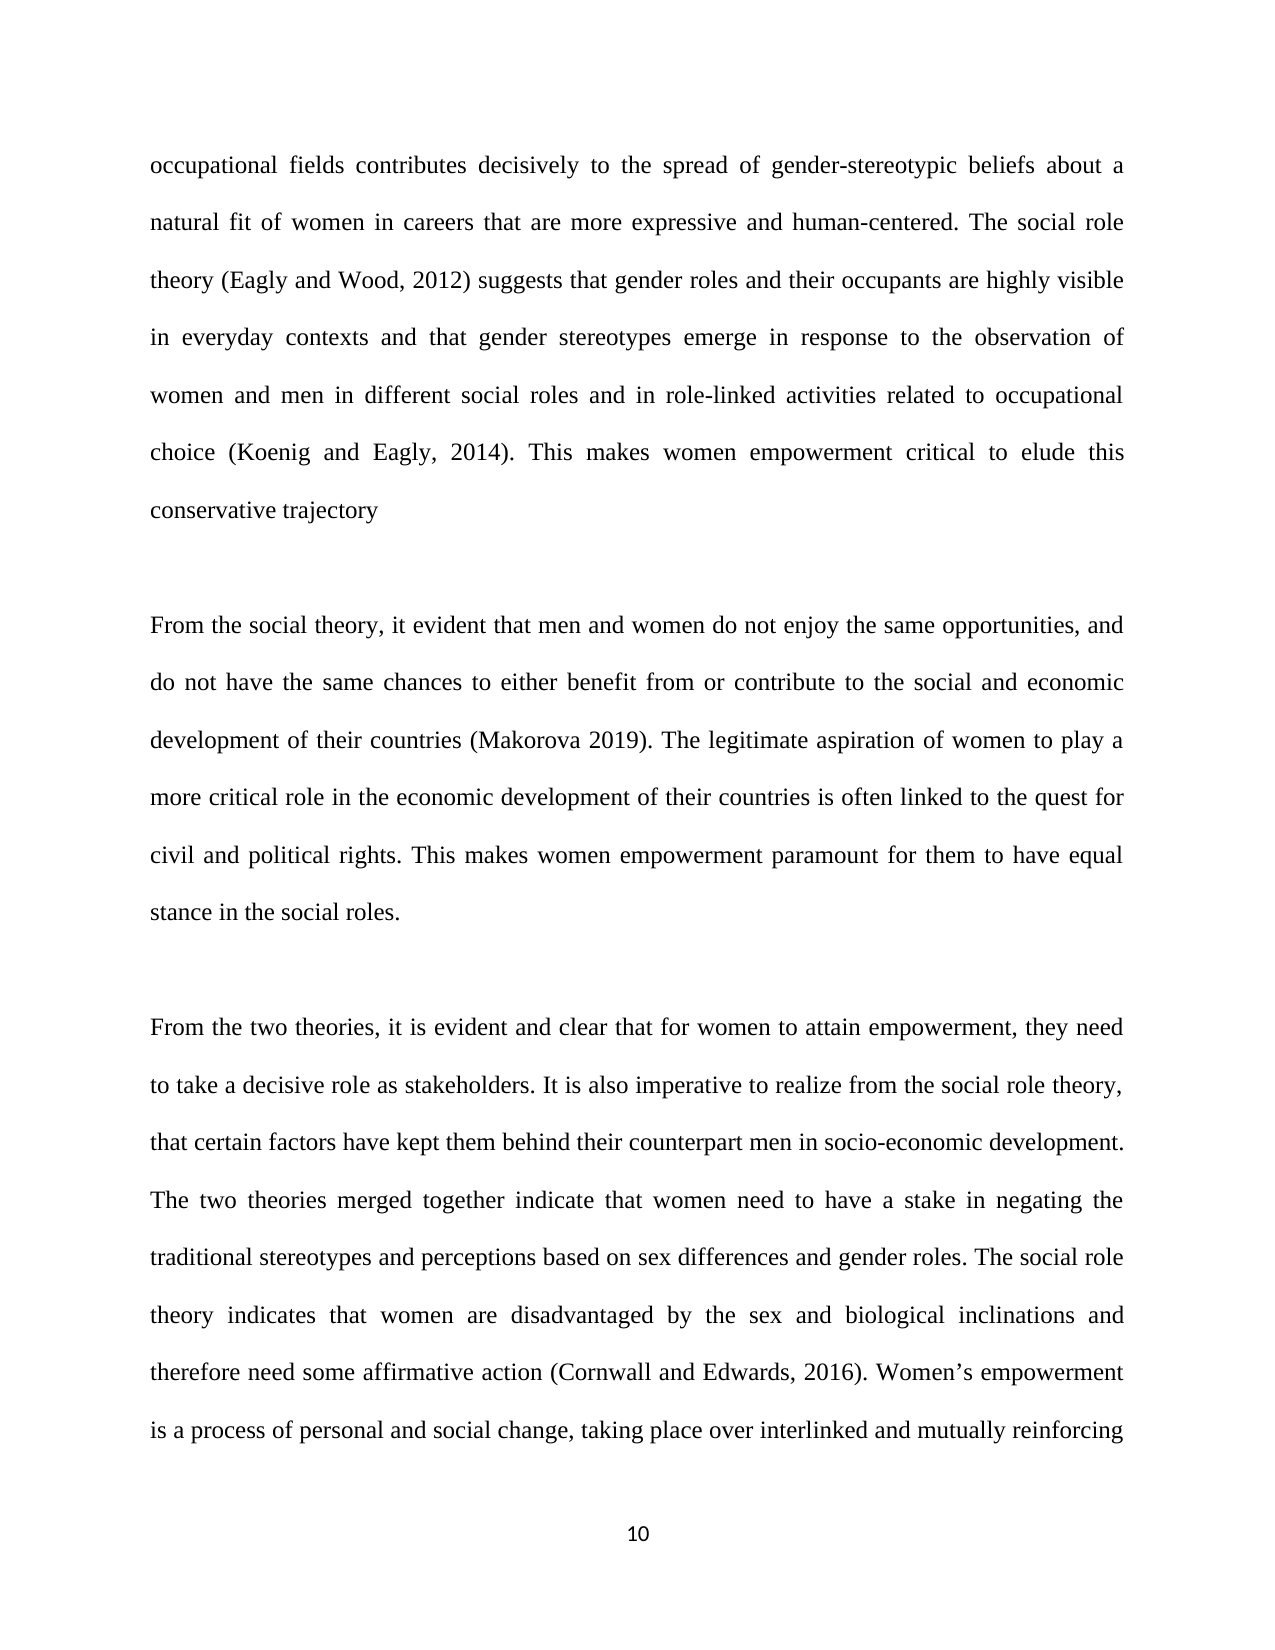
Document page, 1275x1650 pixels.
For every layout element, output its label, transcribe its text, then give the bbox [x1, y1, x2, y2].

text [150, 150, 1125, 524]
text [150, 1012, 1125, 1444]
text From the social theory, it evident that men and women do not enjoy the same opportunities, and do not have the same chances to either benefit from or contribute to the social and economic development of their countries (Makorova 2019). The legitimate aspiration of women to play a more critical role in the economic development of their countries is often linked to the quest for civil and political rights. This makes women empowerment paramount for them to have equal stance in the social roles. [150, 610, 1125, 926]
